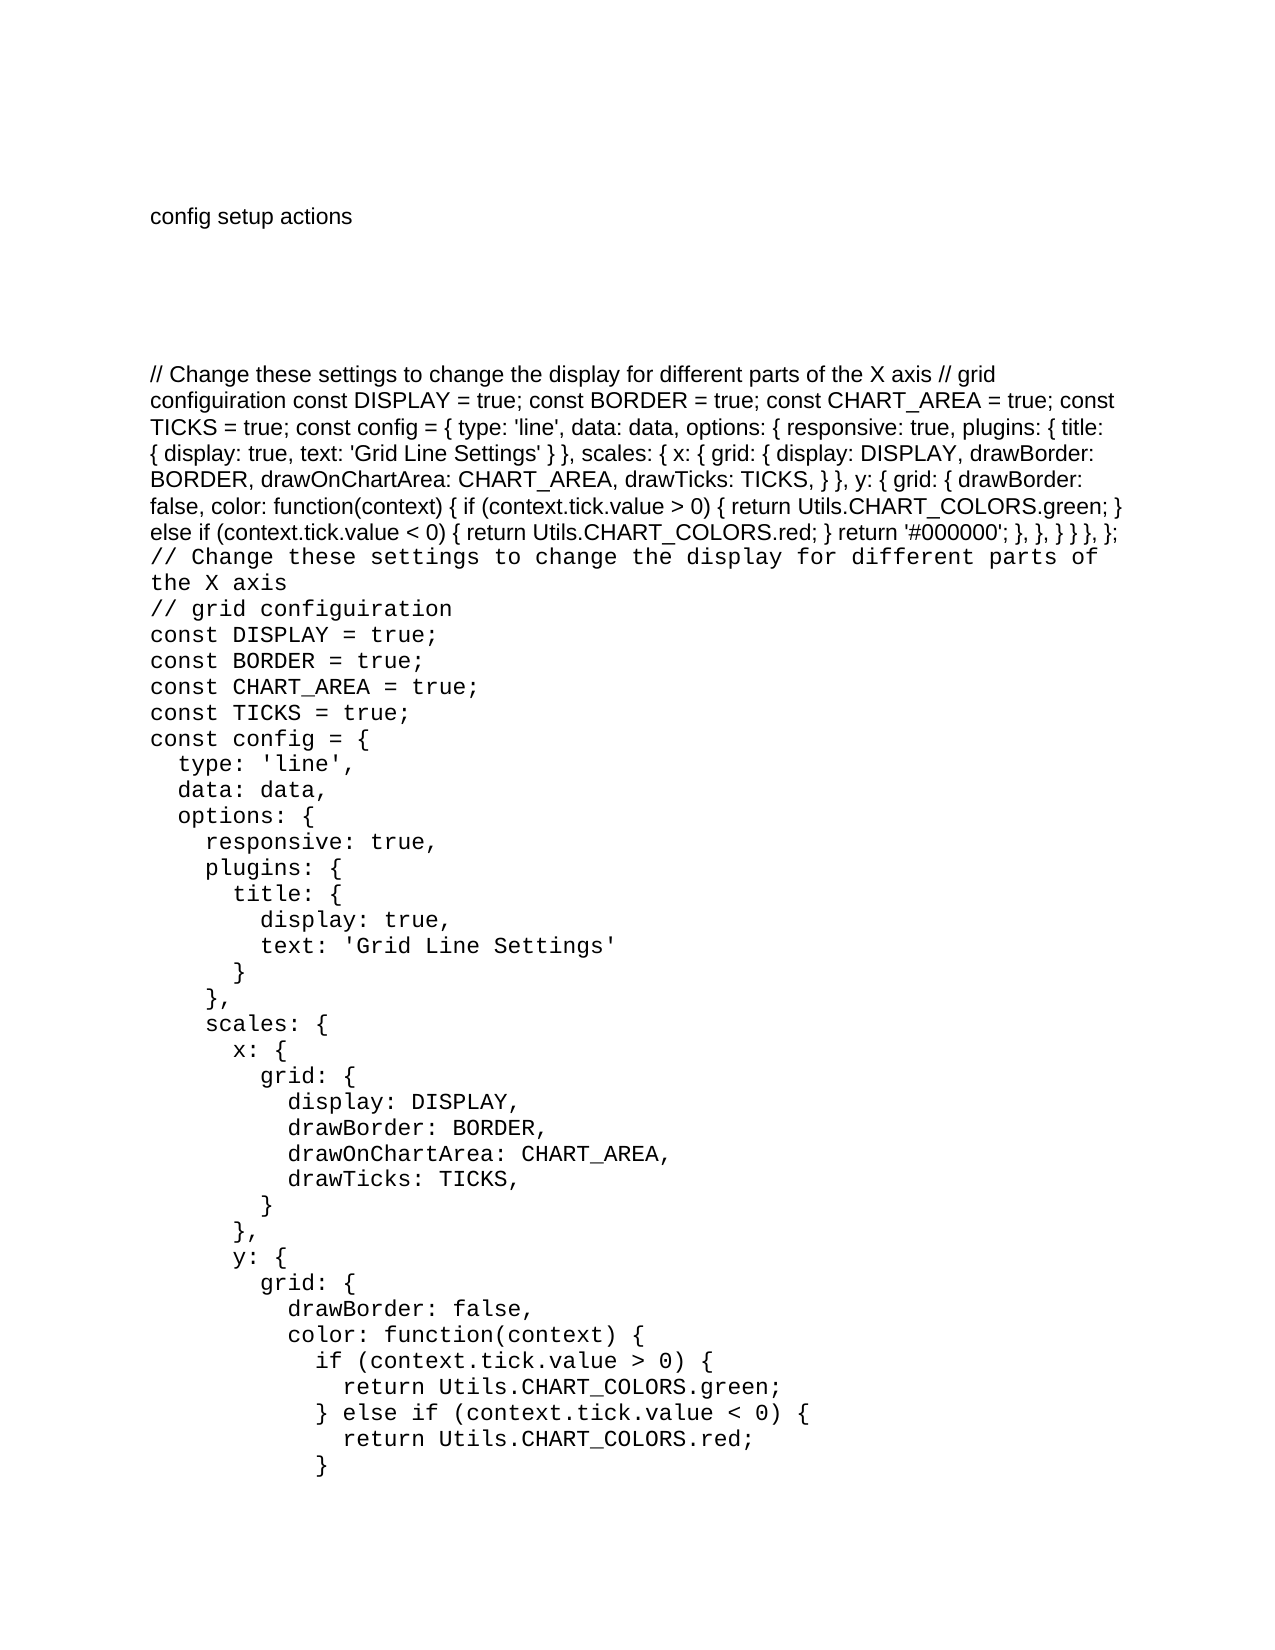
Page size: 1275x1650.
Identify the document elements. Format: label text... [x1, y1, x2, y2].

text config setup actions [150, 203, 1125, 229]
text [150, 545, 1125, 1479]
